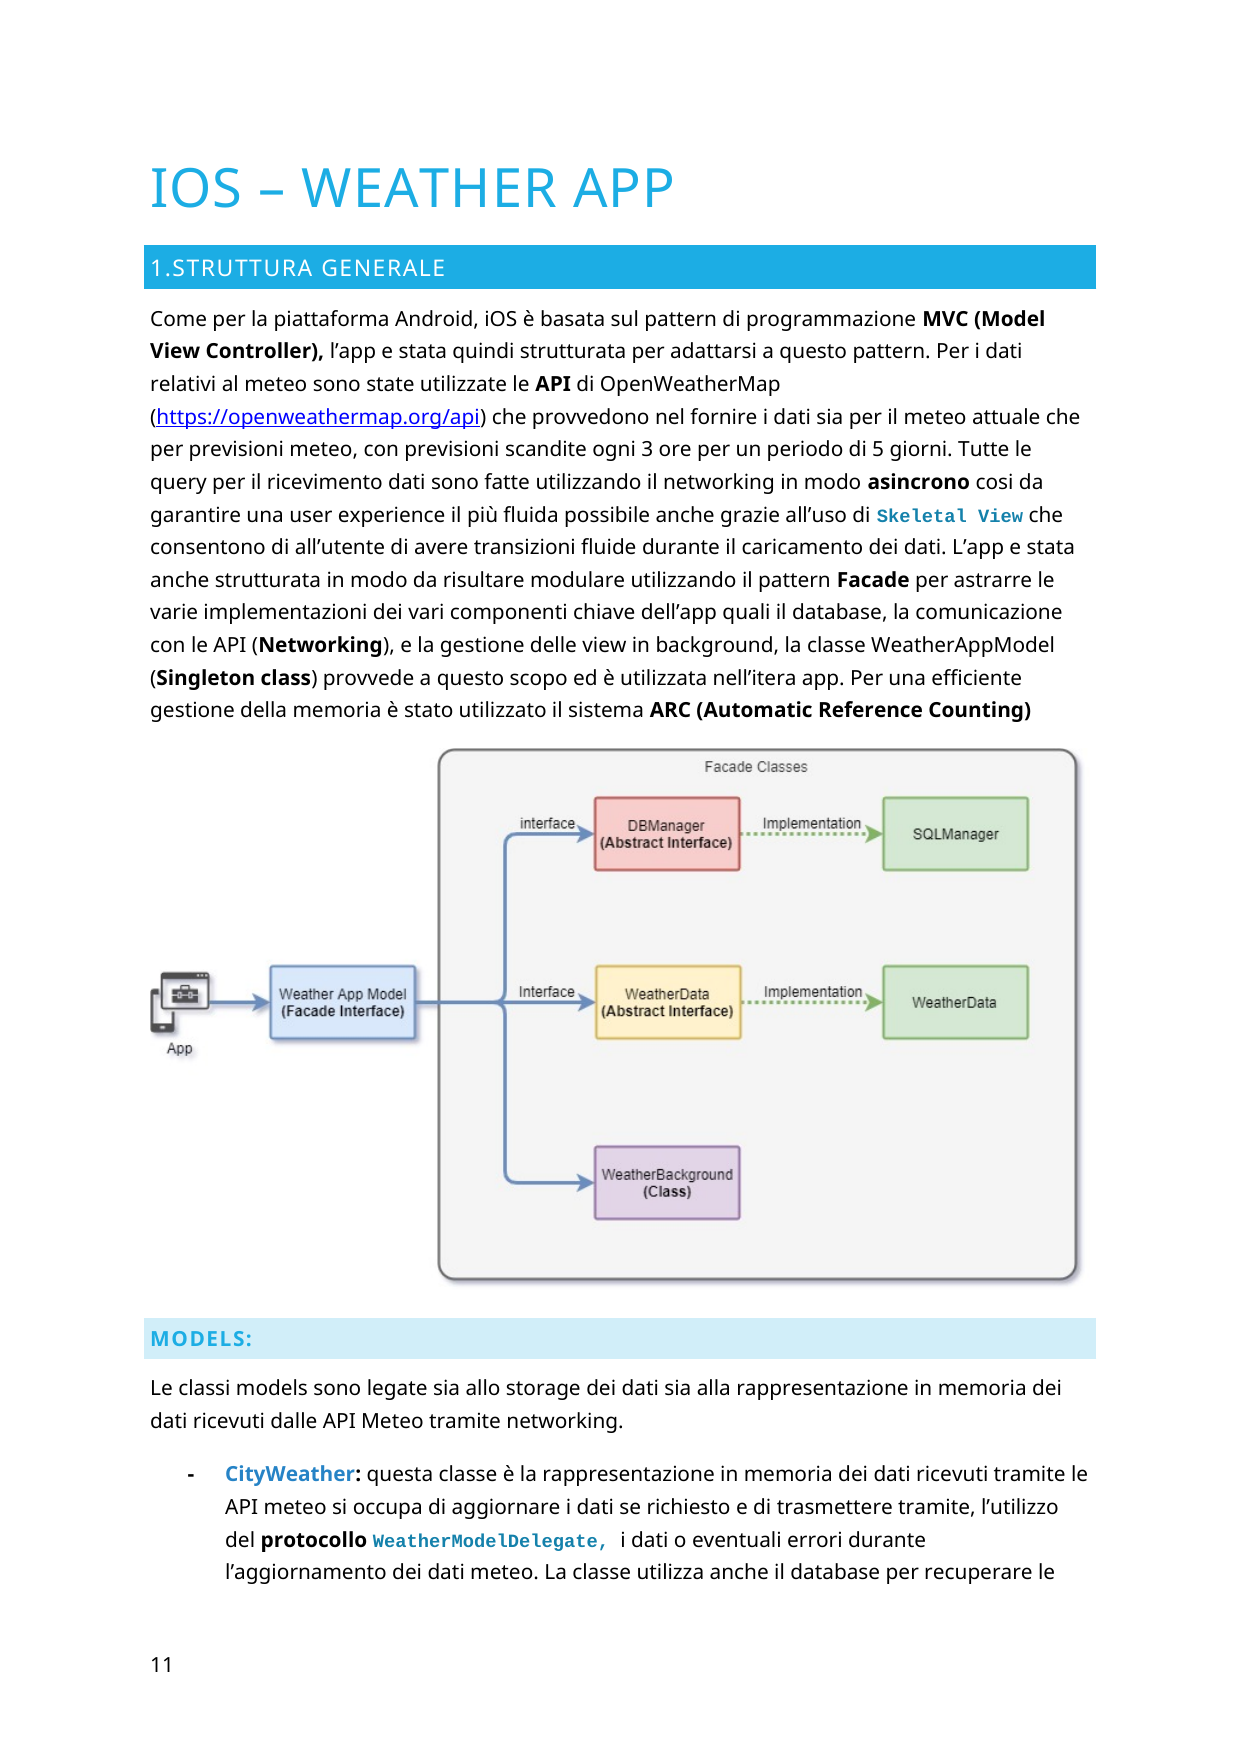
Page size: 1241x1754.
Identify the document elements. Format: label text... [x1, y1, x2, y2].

title ios – weather app [150, 150, 1090, 224]
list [187, 1459, 1090, 1586]
subtitle 1.Struttura Generale [150, 251, 1090, 283]
text Come per la piattaforma Android, iOS è basata sul pattern di programmazione MVC (Model View Controller), l’app e stata quindi strutturata per adattarsi a questo pattern. Per i dati relativi al meteo sono state utilizzate le API di OpenWeatherMap (https://openweathermap.org/api) che provvedono nel fornire i dati sia per il meteo attuale che per previsioni meteo, con previsioni scandite ogni 3 ore per un periodo di 5 giorni. Tutte le query per il ricevimento dati sono fatte utilizzando il networking in modo asincrono cosi da garantire una user experience il più fluida possibile anche grazie all’uso di Skeletal View che consentono di all’utente di avere transizioni fluide durante il caricamento dei dati. L’app e stata anche strutturata in modo da risultare modulare utilizzando il pattern Facade per astrarre le varie implementazioni dei vari componenti chiave dell’app quali il database, la comunicazione con le API (Networking), e la gestione delle view in background, la classe WeatherAppModel (Singleton class) provvede a questo scopo ed è utilizzata nell’itera app. Per una efficiente gestione della memoria è stato utilizzato il sistema ARC (Automatic Reference Counting) [150, 304, 1090, 724]
text Le classi models sono legate sia allo storage dei dati sia alla rappresentazione in memoria dei dati ricevuti dalle API Meteo tramite networking. [150, 1373, 1090, 1434]
subtitle Models: [150, 1324, 1090, 1353]
picture [150, 748, 1090, 1293]
